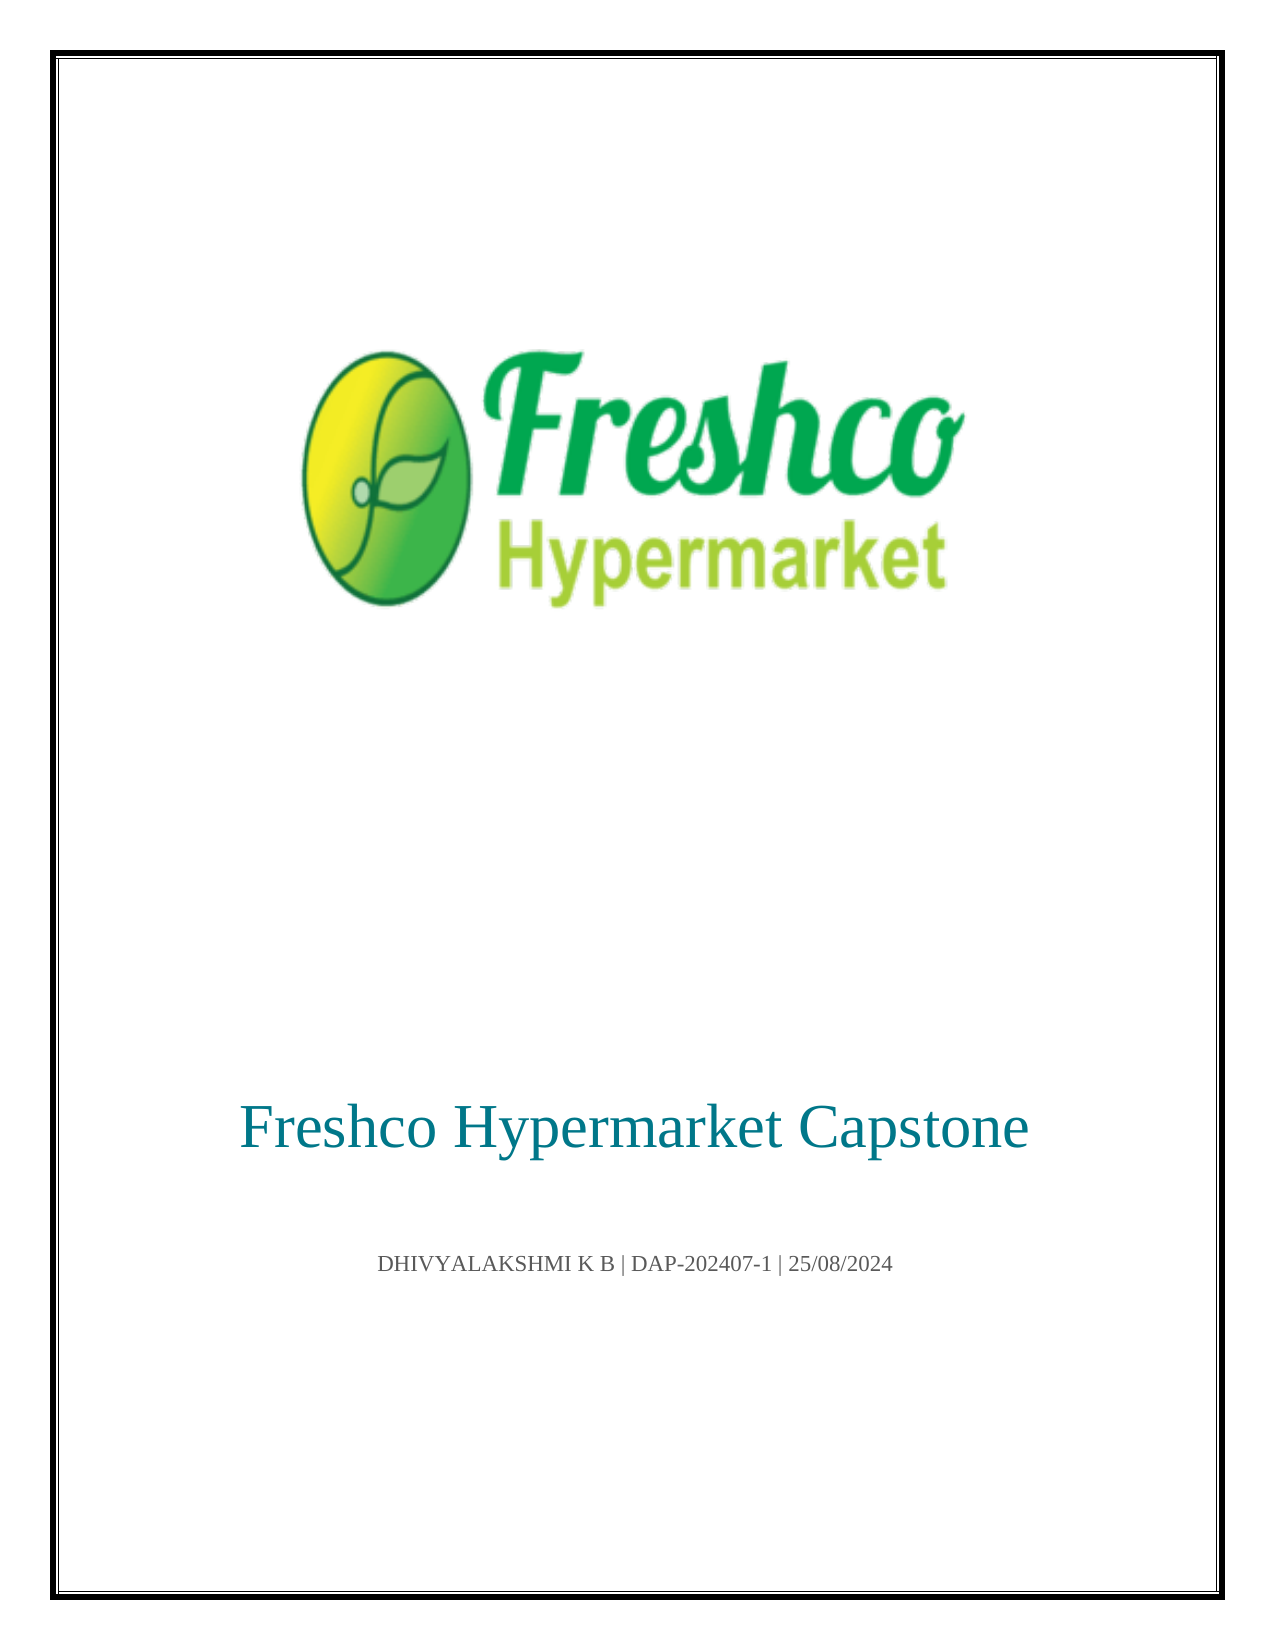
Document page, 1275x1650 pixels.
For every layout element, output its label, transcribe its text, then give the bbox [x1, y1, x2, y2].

picture [294, 335, 975, 618]
text DHIVYALAKSHMI K B | DAP-202407-1 | 25/08/2024 [118, 1250, 1152, 1276]
title Freshco Hypermarket Capstone [118, 1089, 1152, 1161]
